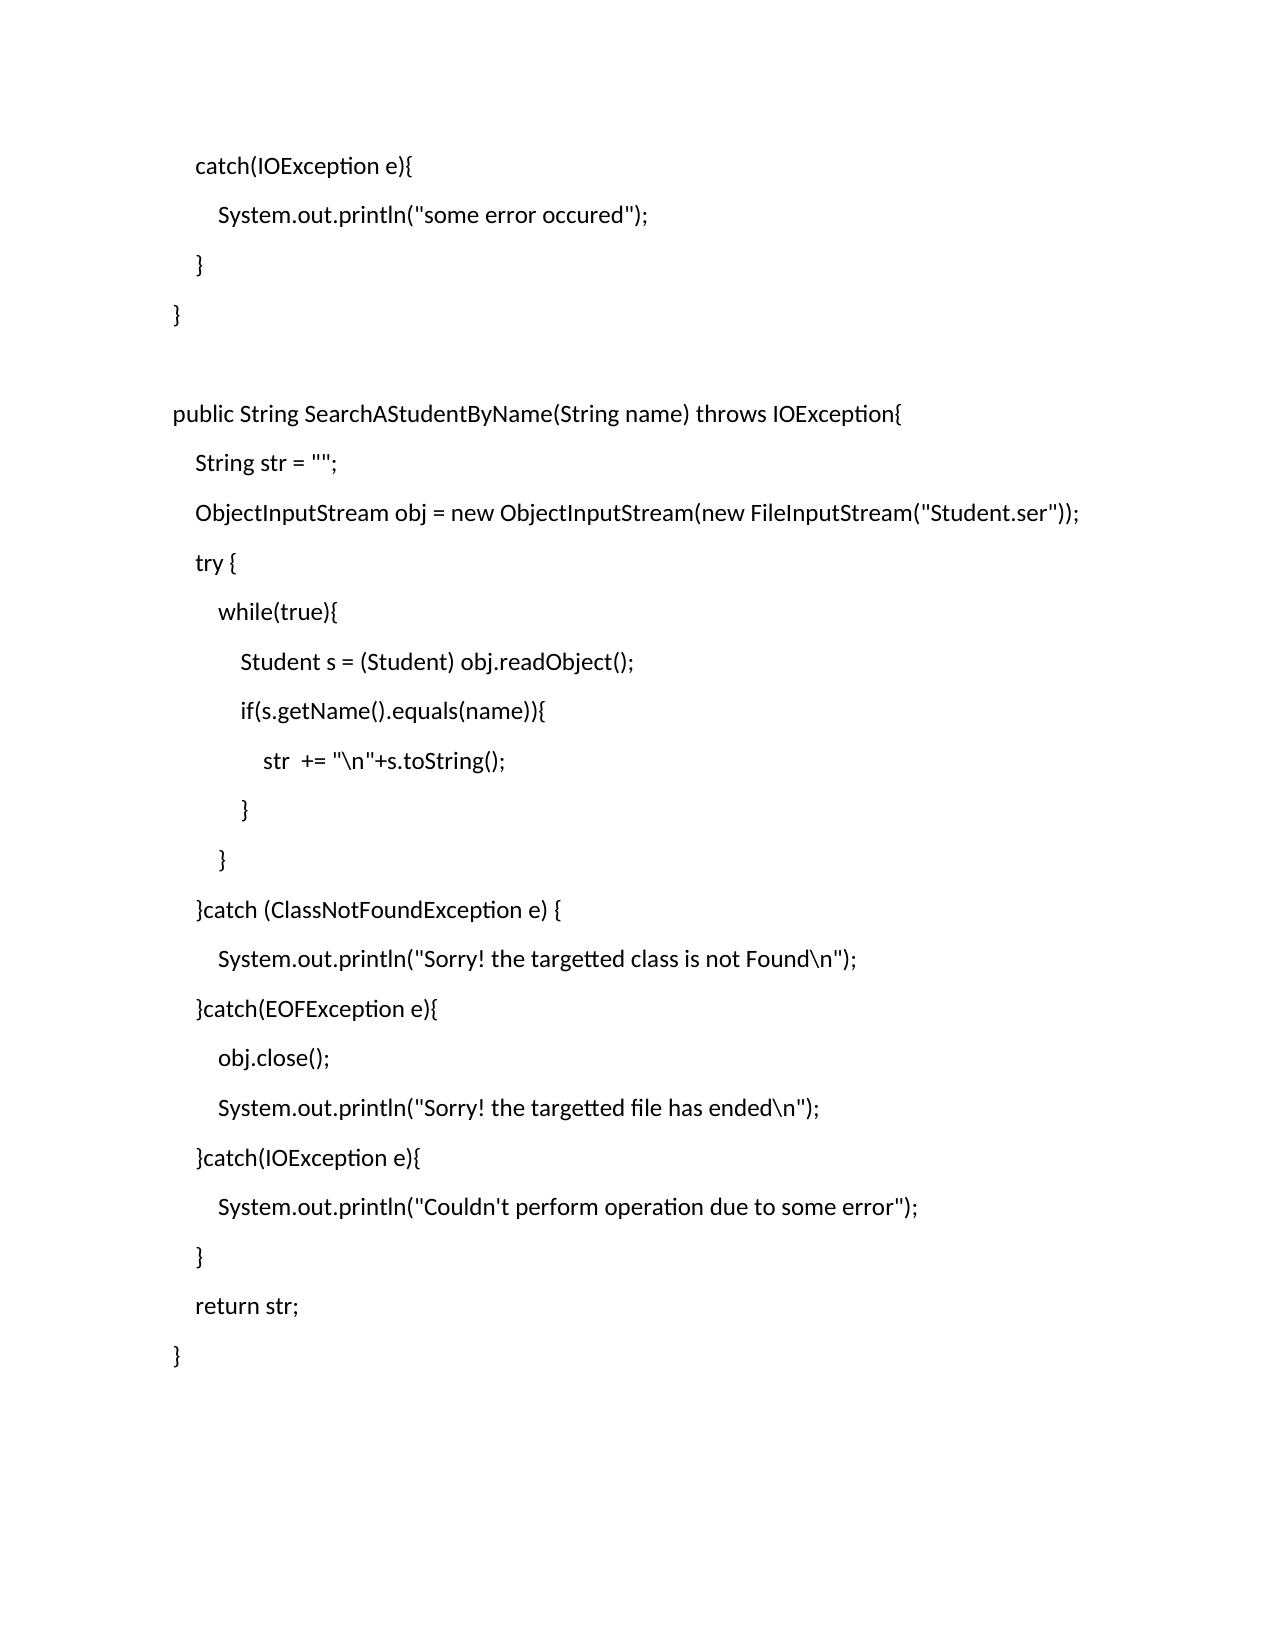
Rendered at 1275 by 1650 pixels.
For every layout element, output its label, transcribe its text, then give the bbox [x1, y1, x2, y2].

text } [150, 299, 1125, 329]
text }catch(EOFException e){ [150, 993, 1125, 1023]
text catch(IOException e){ [150, 150, 1125, 181]
text }catch(IOException e){ [150, 1142, 1125, 1172]
text } [150, 1241, 1125, 1271]
text } [150, 794, 1125, 825]
text return str; [150, 1290, 1125, 1321]
text obj.close(); [150, 1042, 1125, 1073]
text System.out.println("Sorry! the targetted file has ended\n"); [150, 1092, 1125, 1123]
text System.out.println("Couldn't perform operation due to some error"); [150, 1191, 1125, 1222]
text } [150, 249, 1125, 280]
text Student s = (Student) obj.readObject(); [150, 646, 1125, 676]
text try { [150, 547, 1125, 577]
text while(true){ [150, 596, 1125, 627]
text System.out.println("some error occured"); [150, 199, 1125, 230]
text } [150, 844, 1125, 875]
text if(s.getName().equals(name)){ [150, 695, 1125, 726]
text System.out.println("Sorry! the targetted class is not Found\n"); [150, 943, 1125, 974]
text } [150, 1340, 1125, 1371]
text String str = ""; [150, 447, 1125, 478]
text ObjectInputStream obj = new ObjectInputStream(new FileInputStream("Student.ser")); [150, 497, 1125, 528]
text str += "\n"+s.toString(); [150, 745, 1125, 776]
text public String SearchAStudentByName(String name) throws IOException{ [150, 398, 1125, 428]
text }catch (ClassNotFoundException e) { [150, 894, 1125, 924]
